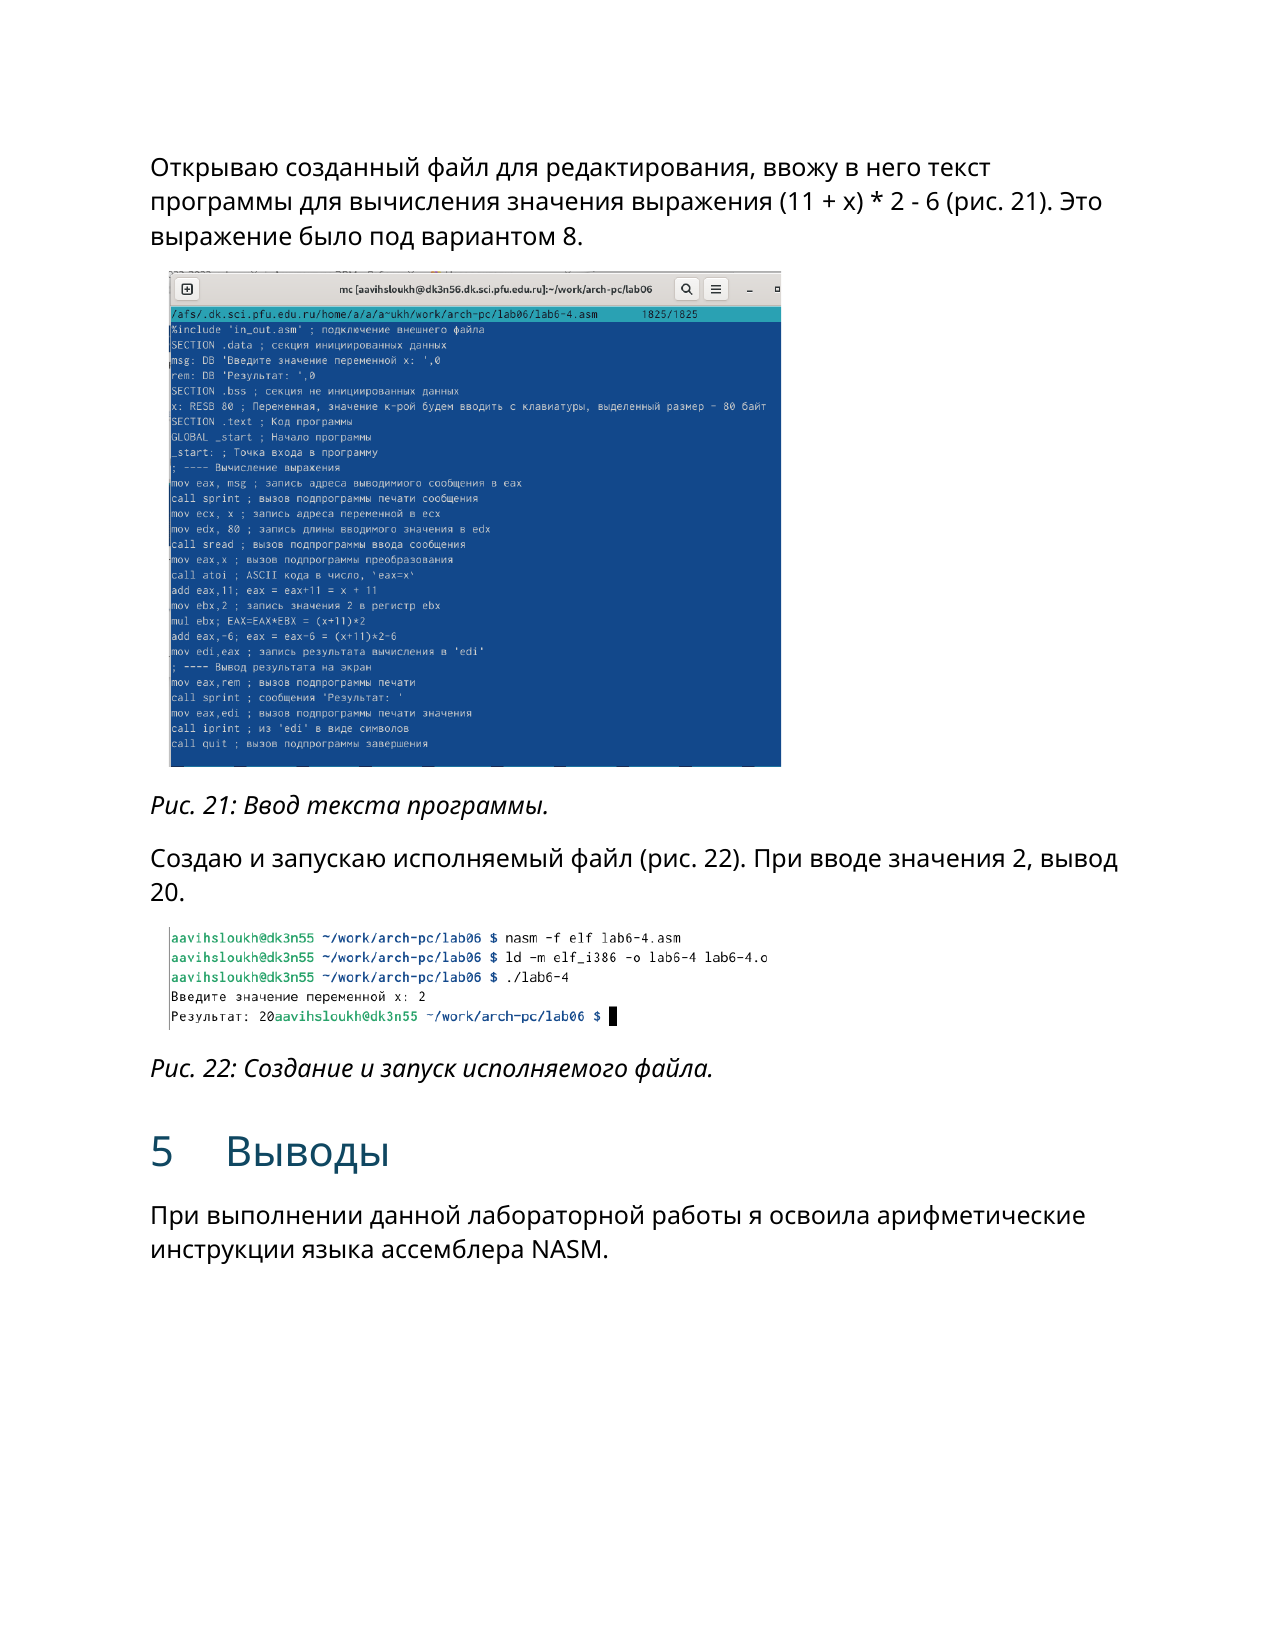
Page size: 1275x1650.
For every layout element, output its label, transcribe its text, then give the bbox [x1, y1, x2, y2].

text Открываю созданный файл для редактирования, ввожу в него текст программы для вычисления значения выражения (11 + x) * 2 - 6 (рис. 21). Это выражение было под вариантом 8. [150, 150, 1125, 252]
subtitle 5 Выводы [150, 1122, 1125, 1179]
picture [168, 927, 782, 1030]
text Рис. 22: Создание и запуск исполняемого файла. [150, 1050, 1125, 1084]
text Рис. 21: Ввод текста программы. [150, 787, 1125, 822]
picture [168, 271, 782, 767]
text При выполнении данной лабораторной работы я освоила арифметические инструкции языка ассемблера NASM. [150, 1197, 1125, 1266]
text Создаю и запускаю исполняемый файл (рис. 22). При вводе значения 2, вывод 20. [150, 840, 1125, 908]
